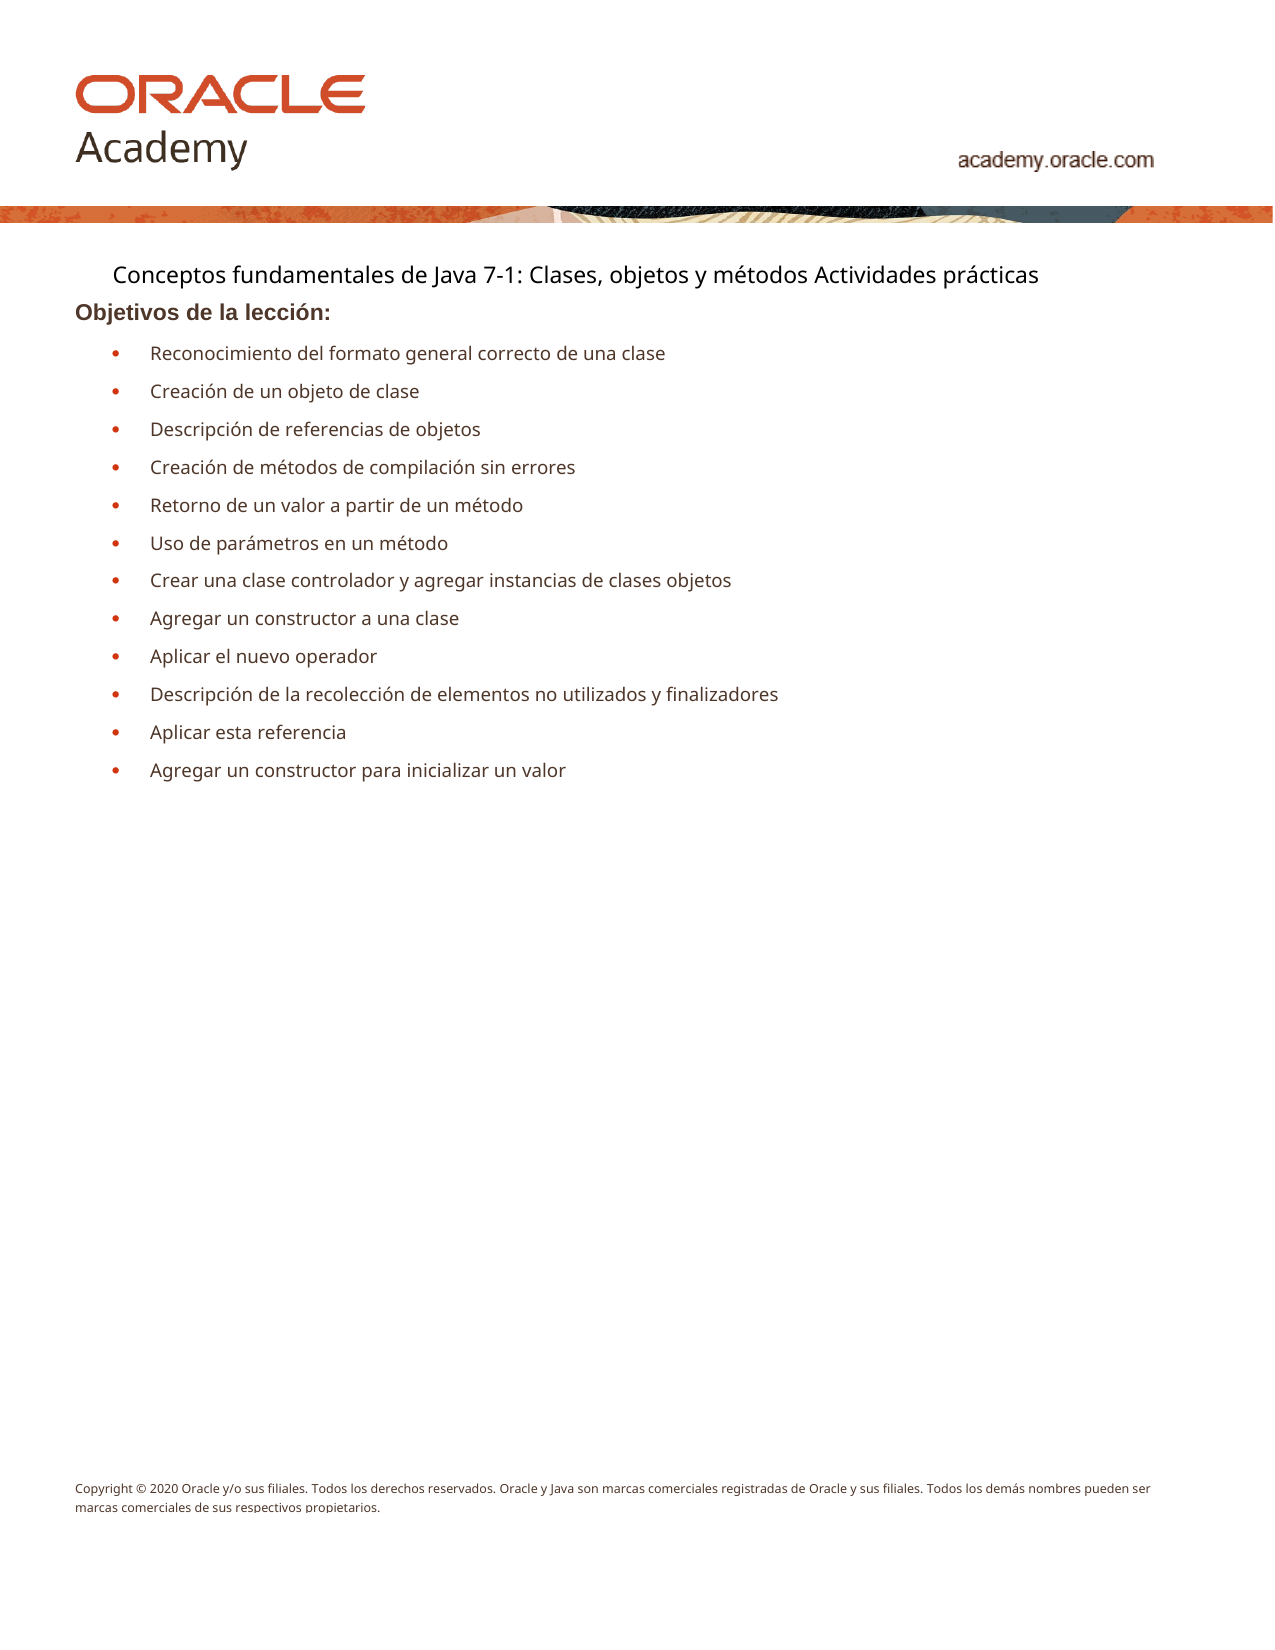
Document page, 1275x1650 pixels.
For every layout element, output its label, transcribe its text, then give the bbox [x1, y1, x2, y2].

picture [0, 206, 1273, 223]
list Aplicar el nuevo operador [112, 644, 1275, 669]
list Descripción de referencias de objetos [112, 416, 1275, 442]
list Uso de parámetros en un método [112, 530, 1275, 556]
list Aplicar esta referencia [112, 719, 1275, 745]
list Creación de métodos de compilación sin errores [112, 454, 1275, 480]
picture [75, 75, 366, 172]
list Retorno de un valor a partir de un método [112, 492, 1275, 517]
list Crear una clase controlador y agregar instancias de clases objetos [112, 568, 1275, 593]
list Agregar un constructor a una clase [112, 606, 1275, 631]
list Conceptos fundamentales de Java 7-1: Clases, objetos y métodos Actividades prácticas [112, 259, 1275, 291]
list Reconocimiento del formato general correcto de una clase [112, 341, 1275, 366]
list Agregar un constructor para inicializar un valor [112, 757, 1275, 783]
list Creación de un objeto de clase [112, 378, 1275, 404]
picture [958, 151, 1154, 172]
subtitle Objetivos de la lección: [75, 299, 1275, 326]
list Descripción de la recolección de elementos no utilizados y finalizadores [112, 681, 1275, 707]
